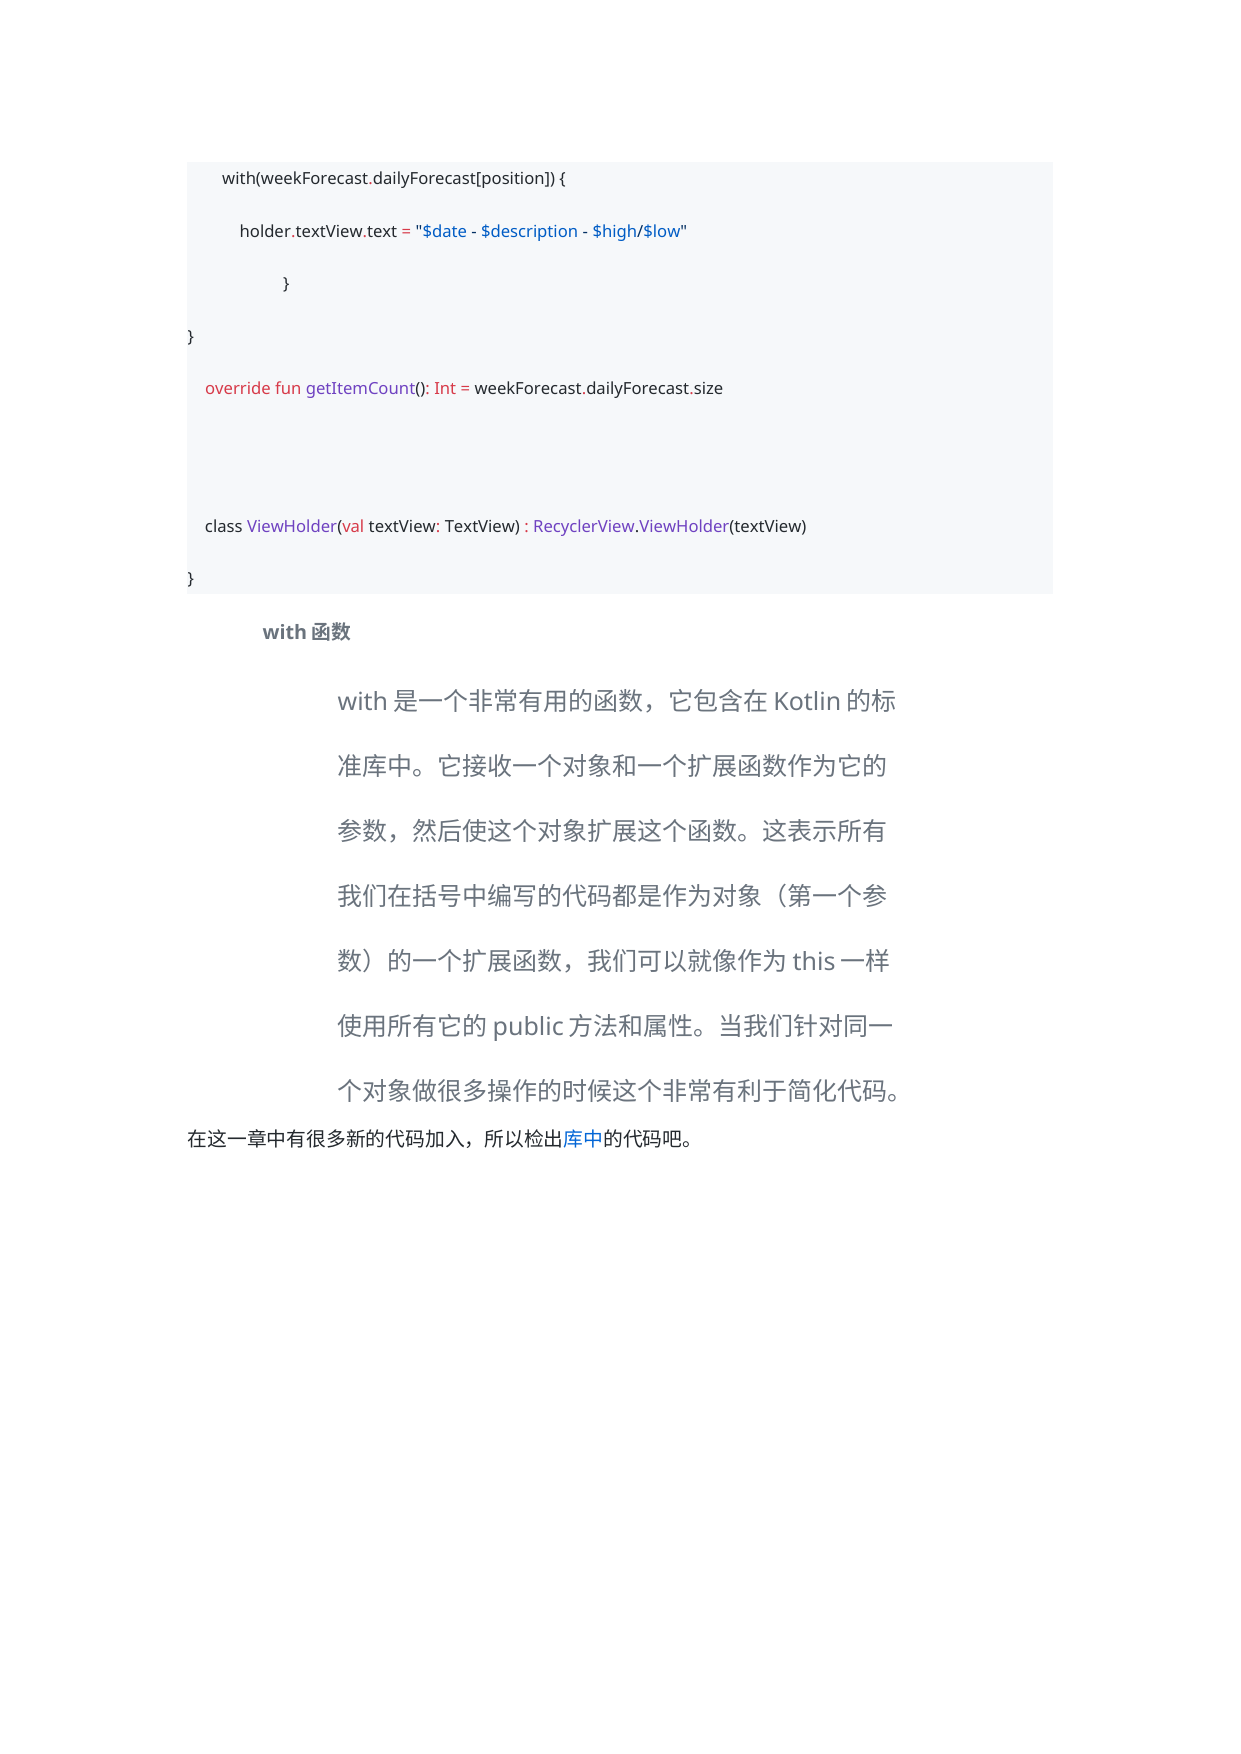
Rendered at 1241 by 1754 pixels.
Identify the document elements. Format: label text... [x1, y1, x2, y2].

text with(weekForecast.dailyForecast[position]) { [187, 162, 1053, 194]
text class ViewHolder(val textView: TextView) : RecyclerView.ViewHolder(textView) [187, 509, 1053, 542]
text holder.textView.text = "$date - $description - $high/$low" [187, 214, 1053, 247]
text } [187, 319, 1053, 352]
text override fun getItemCount(): Int = weekForecast.dailyForecast.size [187, 372, 1053, 404]
text } [187, 267, 1053, 299]
text } [187, 562, 1053, 594]
text with是一个非常有用的函数，它包含在Kotlin的标准库中。它接收一个对象和一个扩展函数作为它的参数，然后使这个对象扩展这个函数。这表示所有我们在括号中编写的代码都是作为对象（第一个参数）的一个扩展函数，我们可以就像作为this一样使用所有它的public方法和属性。当我们针对同一个对象做很多操作的时候这个非常有利于简化代码。 [337, 667, 903, 1122]
text with函数 [262, 614, 978, 647]
text 在这一章中有很多新的代码加入，所以检出库中的代码吧。 [187, 1122, 1053, 1154]
